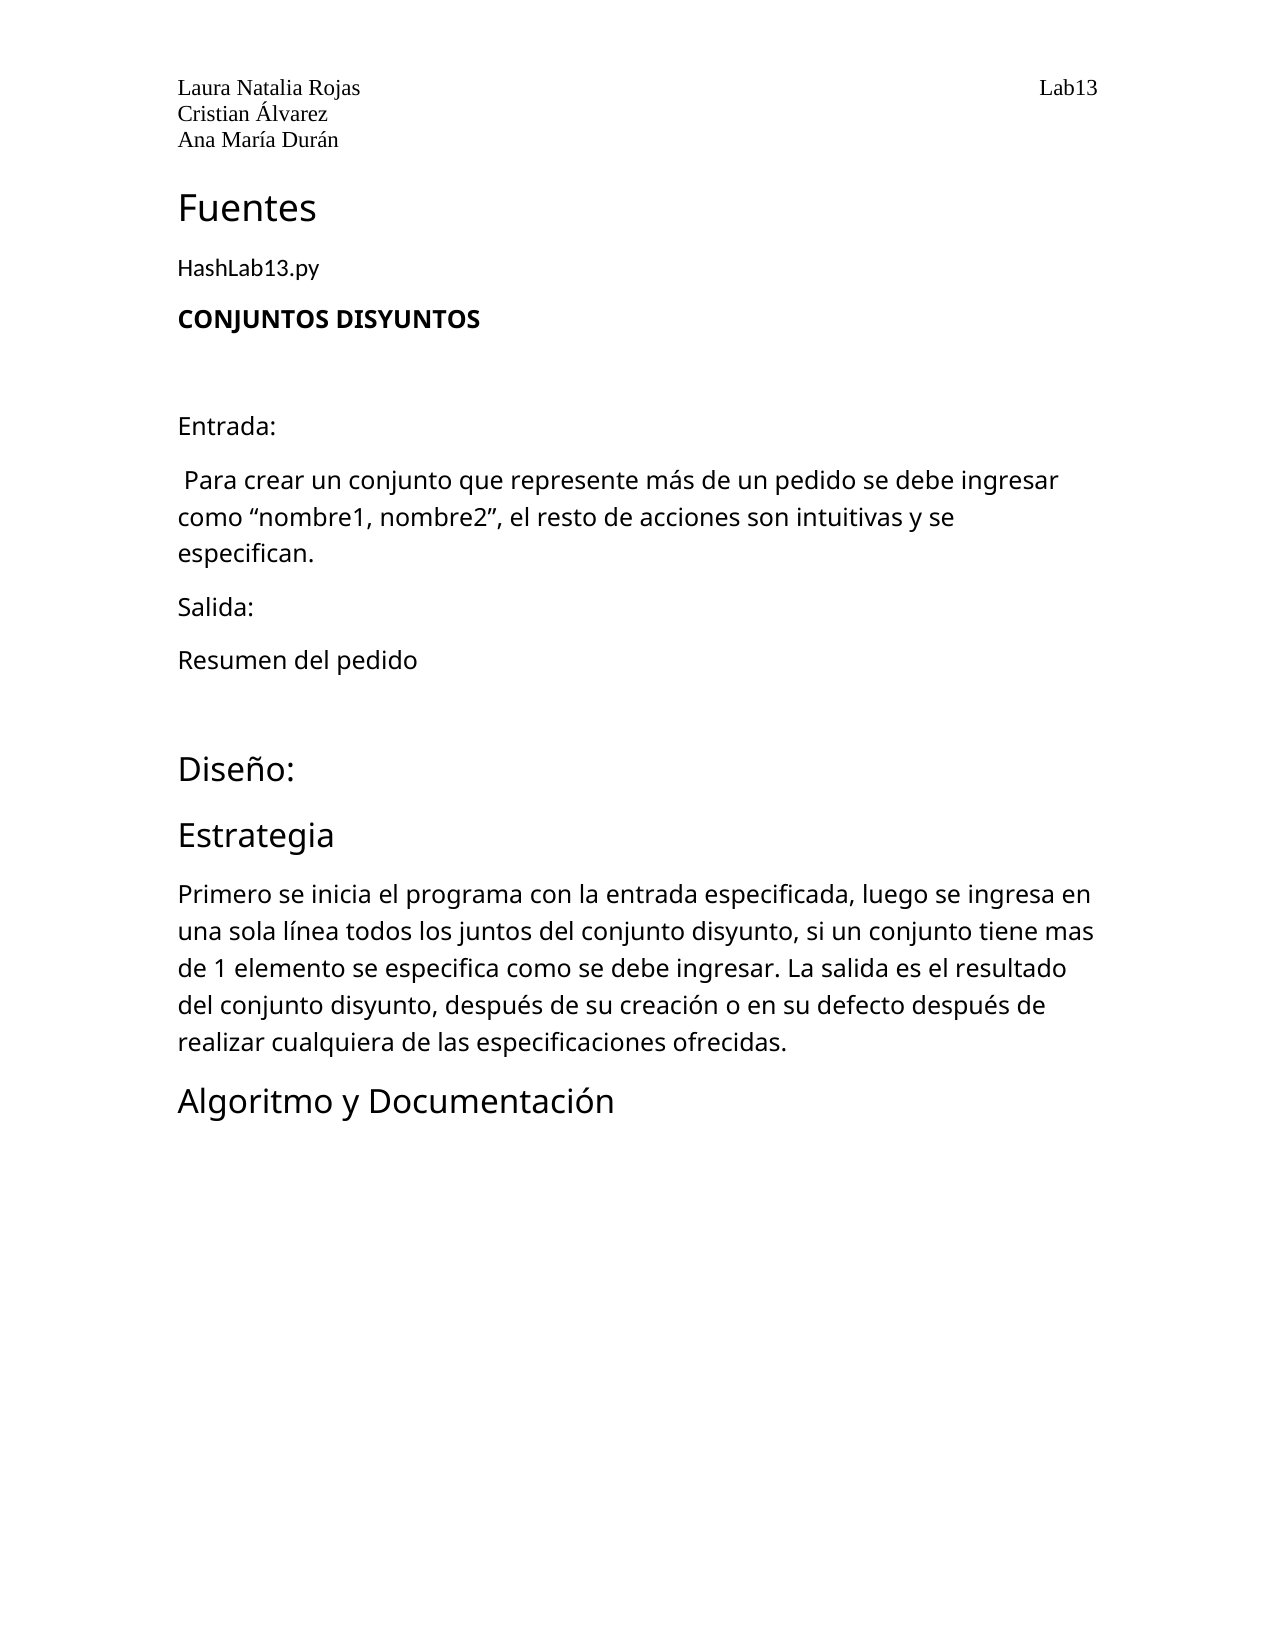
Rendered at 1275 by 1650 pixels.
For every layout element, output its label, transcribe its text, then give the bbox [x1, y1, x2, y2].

text Primero se inicia el programa con la entrada especificada, luego se ingresa en una sola línea todos los juntos del conjunto disyunto, si un conjunto tiene mas de 1 elemento se especifica como se debe ingresar. La salida es el resultado del conjunto disyunto, después de su creación o en su defecto después de realizar cualquiera de las especificaciones ofrecidas. [177, 877, 1098, 1058]
text Entrada: [177, 409, 1098, 443]
text CONJUNTOS DISYUNTOS [177, 302, 1098, 336]
text Para crear un conjunto que represente más de un pedido se debe ingresar como “nombre1, nombre2”, el resto de acciones son intuitivas y se especifican. [177, 462, 1098, 570]
text Fuentes [177, 181, 1098, 232]
text Resumen del pedido [177, 643, 1098, 677]
text Estrategia [177, 812, 1098, 857]
text Salida: [177, 589, 1098, 623]
text Algoritmo y Documentación [177, 1078, 1098, 1123]
text HashLab13.py [177, 253, 1098, 283]
text Diseño: [177, 746, 1098, 791]
